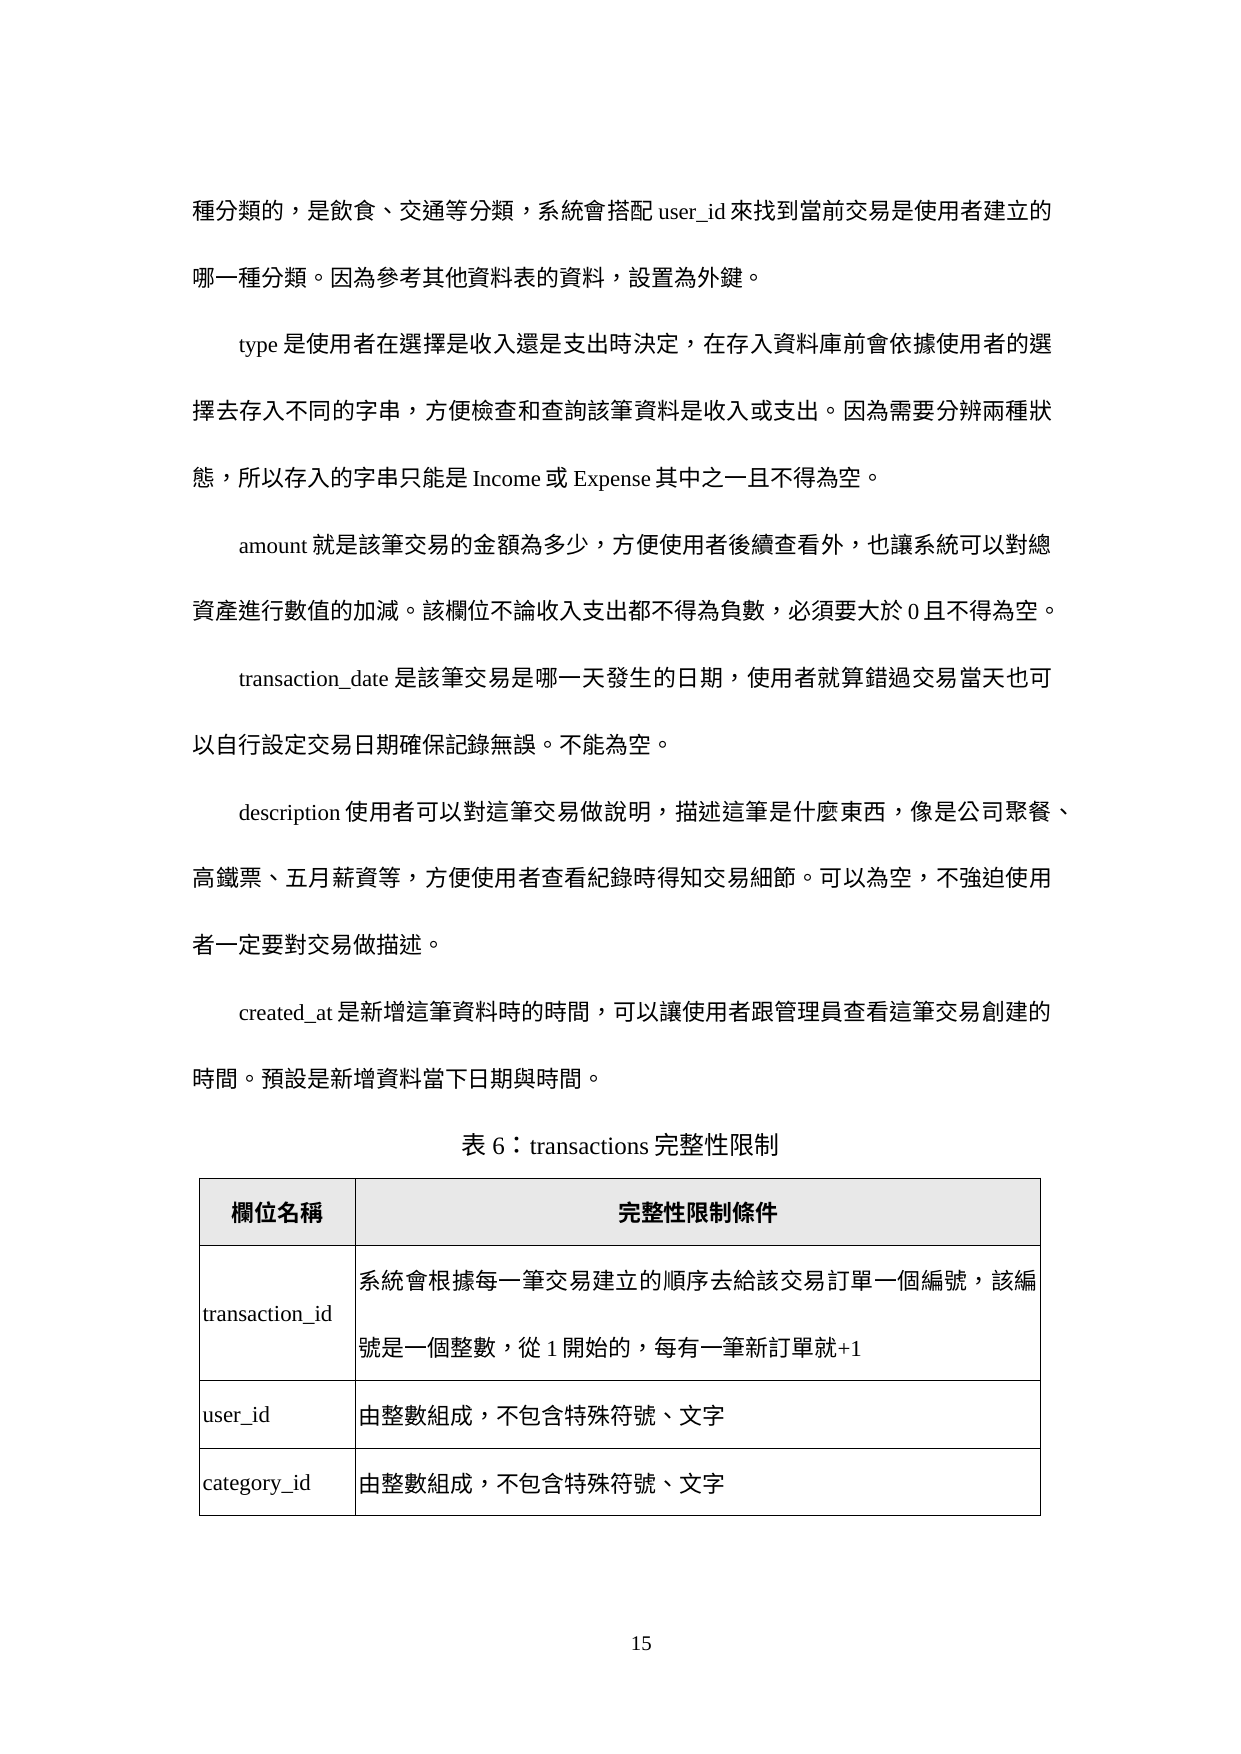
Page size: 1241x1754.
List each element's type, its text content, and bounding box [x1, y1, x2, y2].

text created_at是新增這筆資料時的時間，可以讓使用者跟管理員查看這筆交易創建的時間。預設是新增資料當下日期與時間。 [193, 977, 1053, 1111]
text amount就是該筆交易的金額為多少，方便使用者後續查看外，也讓系統可以對總資產進行數值的加減。該欄位不論收入支出都不得為負數，必須要大於0且不得為空。 [193, 510, 1053, 643]
table_cell transaction_id [200, 1246, 355, 1380]
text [193, 176, 1053, 309]
text type是使用者在選擇是收入還是支出時決定，在存入資料庫前會依據使用者的選擇去存入不同的字串，方便檢查和查詢該筆資料是收入或支出。因為需要分辨兩種狀態，所以存入的字串只能是Income或Expense其中之一且不得為空。 [193, 309, 1053, 510]
table_cell 由整數組成，不包含特殊符號、文字 [356, 1449, 1040, 1515]
table_cell category_id [200, 1449, 355, 1515]
table_header 欄位名稱 [200, 1179, 355, 1245]
table_header 完整性限制條件 [356, 1179, 1040, 1245]
text description使用者可以對這筆交易做說明，描述這筆是什麼東西，像是公司聚餐、高鐵票、五月薪資等，方便使用者查看紀錄時得知交易細節。可以為空，不強迫使用者一定要對交易做描述。 [193, 777, 1053, 977]
table_cell user_id [200, 1381, 355, 1448]
table_cell 系統會根據每一筆交易建立的順序去給該交易訂單一個編號，該編號是一個整數，從1開始的，每有一筆新訂單就+1 [356, 1246, 1040, 1380]
text 表 6：transactions完整性限制 [187, 1111, 1053, 1177]
text transaction_date是該筆交易是哪一天發生的日期，使用者就算錯過交易當天也可以自行設定交易日期確保記錄無誤。不能為空。 [193, 643, 1053, 777]
table_cell 由整數組成，不包含特殊符號、文字 [356, 1381, 1040, 1448]
